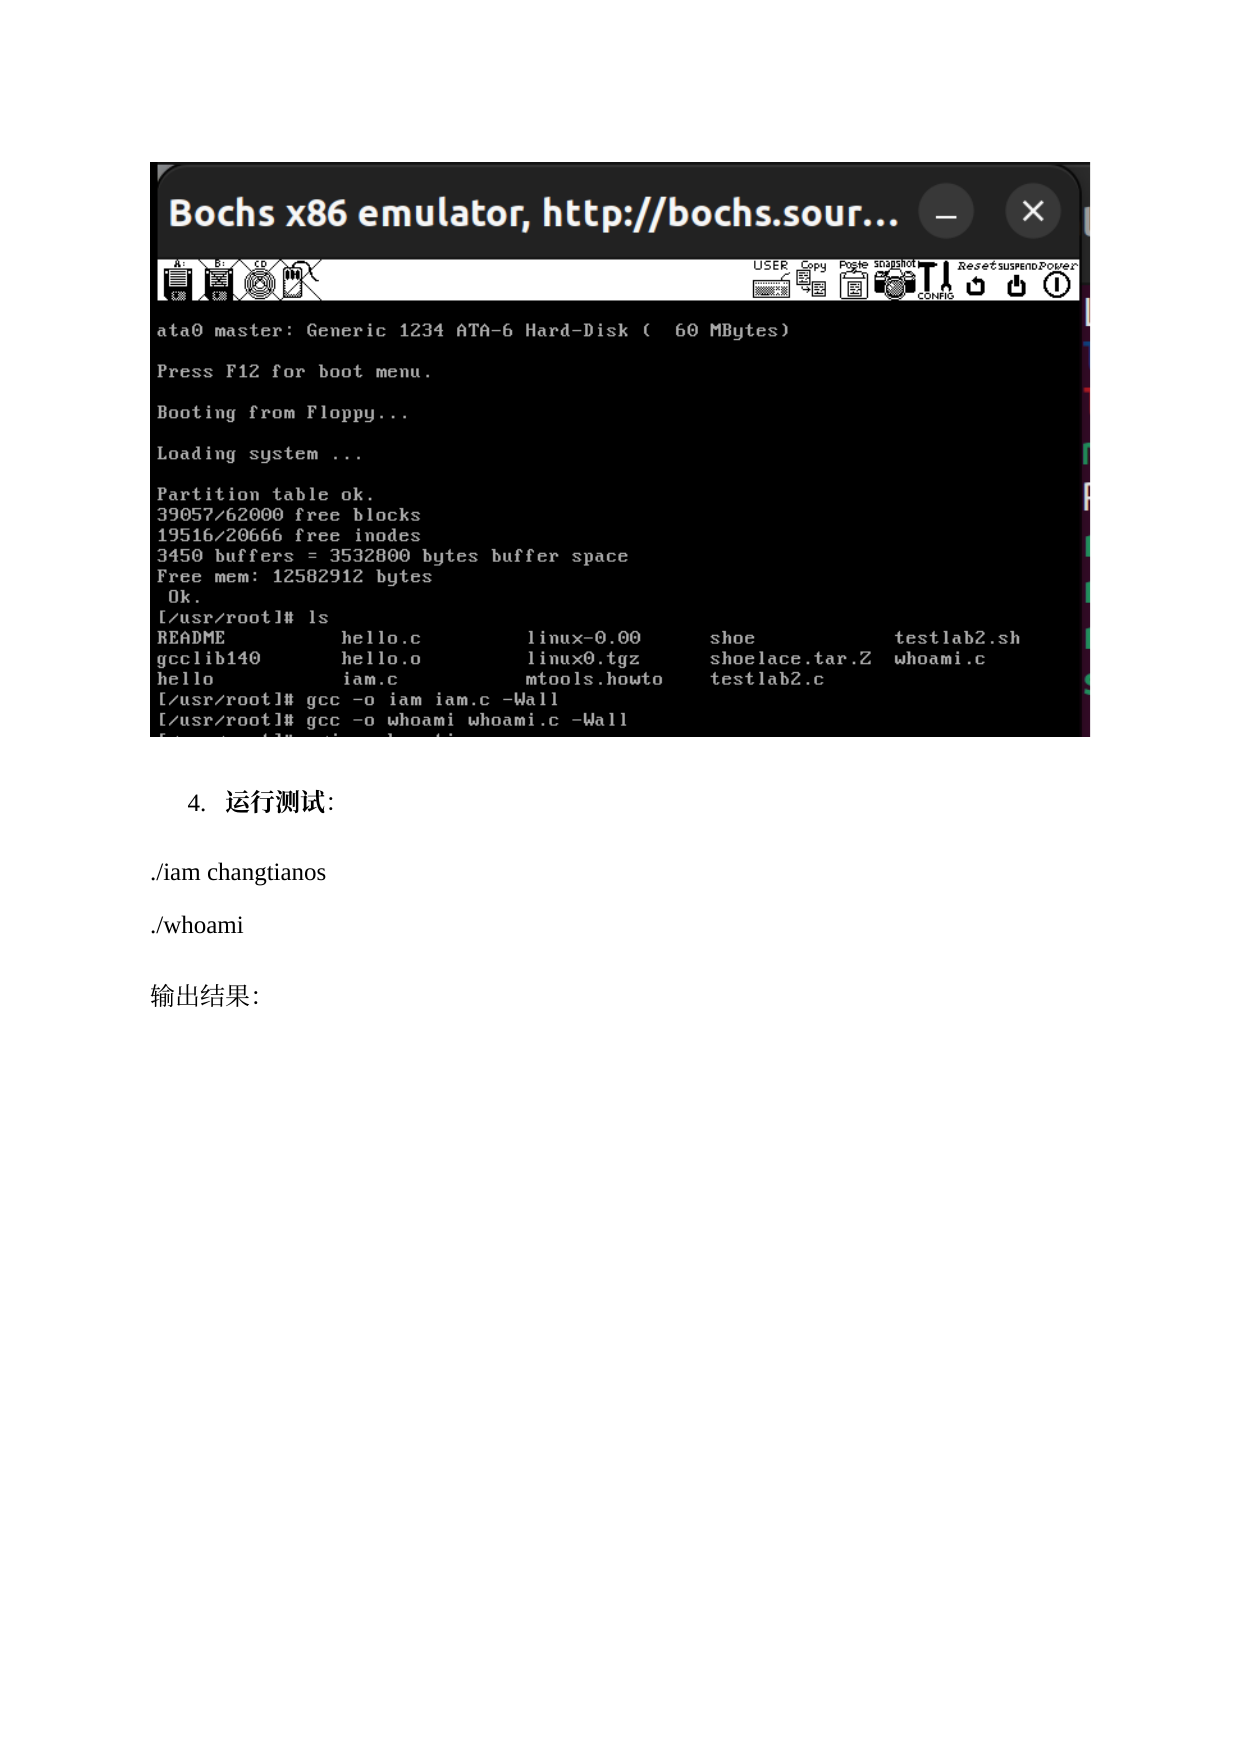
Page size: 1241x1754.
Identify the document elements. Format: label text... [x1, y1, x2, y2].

text ./whoami [150, 909, 1090, 941]
text 输出结果： [150, 962, 1090, 1027]
picture [150, 162, 1091, 737]
text ./iam changtianos [150, 855, 1090, 888]
list 运行测试： [187, 768, 1090, 833]
